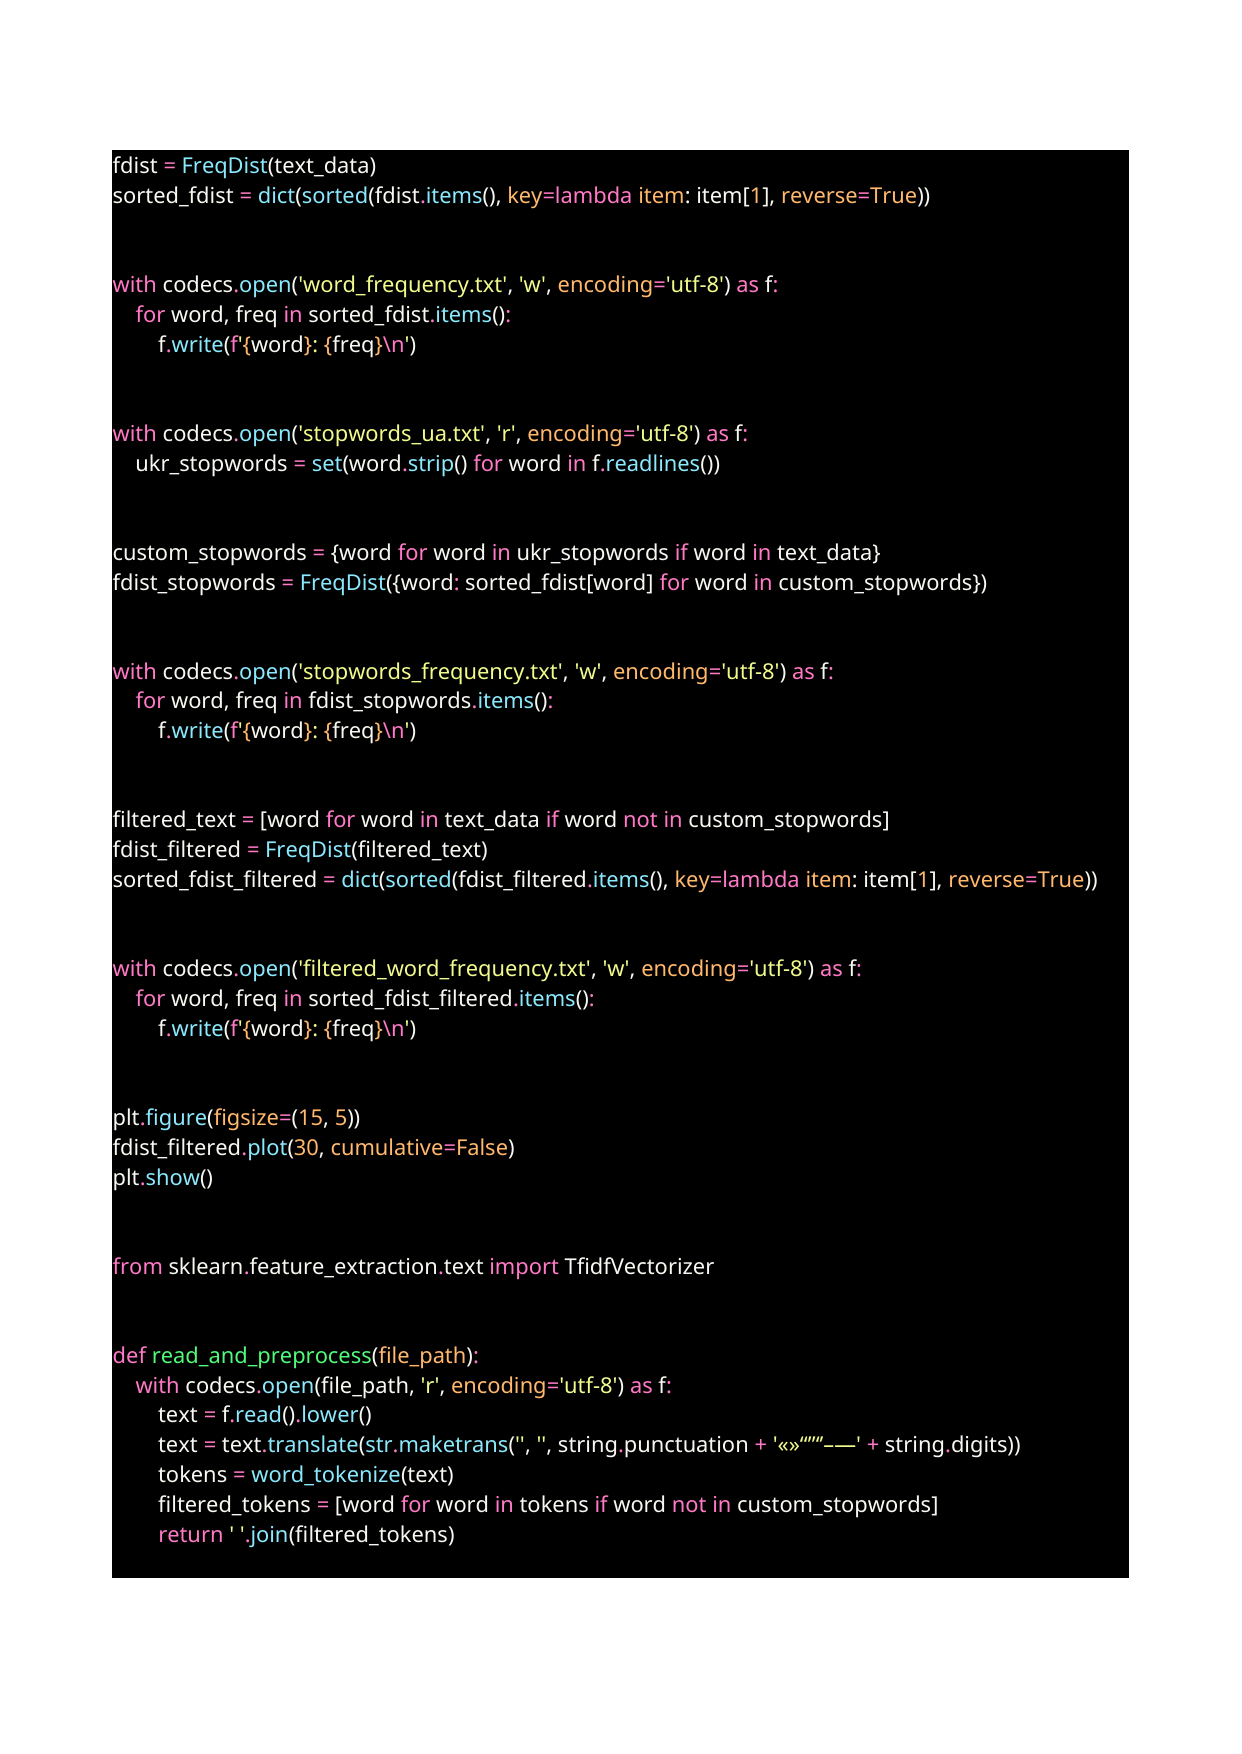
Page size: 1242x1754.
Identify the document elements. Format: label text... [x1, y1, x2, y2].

text plt.show() [112, 1161, 1129, 1191]
text for word, freq in sorted_fdist.items(): [112, 299, 1129, 328]
text sorted_fdist = dict(sorted(fdist.items(), key=lambda item: item[1], reverse=True)) [112, 180, 1129, 209]
text tokens = word_tokenize(text) [112, 1459, 1129, 1489]
text text = text.translate(str.maketrans('', '', string.punctuation + '«»“”‘’–—' + string.digits)) [112, 1429, 1129, 1459]
text fdist_stopwords = FreqDist({word: sorted_fdist[word] for word in custom_stopwords}) [112, 566, 1129, 596]
text plt.figure(figsize=(15, 5)) [112, 1102, 1129, 1132]
text f.write(f'{word}: {freq}\n') [112, 328, 1129, 358]
text return ' '.join(filtered_tokens) [112, 1518, 1129, 1548]
text fdist = FreqDist(text_data) [112, 150, 1129, 180]
text fdist_filtered = FreqDist(filtered_text) [112, 834, 1129, 864]
text def read_and_preprocess(file_path): [112, 1340, 1129, 1369]
text from sklearn.feature_extraction.text import TfidfVectorizer [112, 1251, 1129, 1280]
text filtered_text = [word for word in text_data if word not in custom_stopwords] [112, 804, 1129, 834]
text filtered_tokens = [word for word in tokens if word not in custom_stopwords] [112, 1489, 1129, 1518]
text with codecs.open('stopwords_frequency.txt', 'w', encoding='utf-8') as f: [112, 656, 1129, 685]
text for word, freq in sorted_fdist_filtered.items(): [112, 983, 1129, 1013]
text with codecs.open('filtered_word_frequency.txt', 'w', encoding='utf-8') as f: [112, 953, 1129, 983]
text sorted_fdist_filtered = dict(sorted(fdist_filtered.items(), key=lambda item: item[1], reverse=True)) [112, 864, 1129, 894]
text with codecs.open(file_path, 'r', encoding='utf-8') as f: [112, 1369, 1129, 1399]
text fdist_filtered.plot(30, cumulative=False) [112, 1132, 1129, 1161]
text text = f.read().lower() [112, 1399, 1129, 1429]
text for word, freq in fdist_stopwords.items(): [112, 685, 1129, 715]
text with codecs.open('stopwords_ua.txt', 'r', encoding='utf-8') as f: [112, 418, 1129, 447]
text custom_stopwords = {word for word in ukr_stopwords if word in text_data} [112, 537, 1129, 566]
text with codecs.open('word_frequency.txt', 'w', encoding='utf-8') as f: [112, 269, 1129, 299]
text f.write(f'{word}: {freq}\n') [112, 1013, 1129, 1042]
text ukr_stopwords = set(word.strip() for word in f.readlines()) [112, 447, 1129, 477]
text f.write(f'{word}: {freq}\n') [112, 715, 1129, 745]
